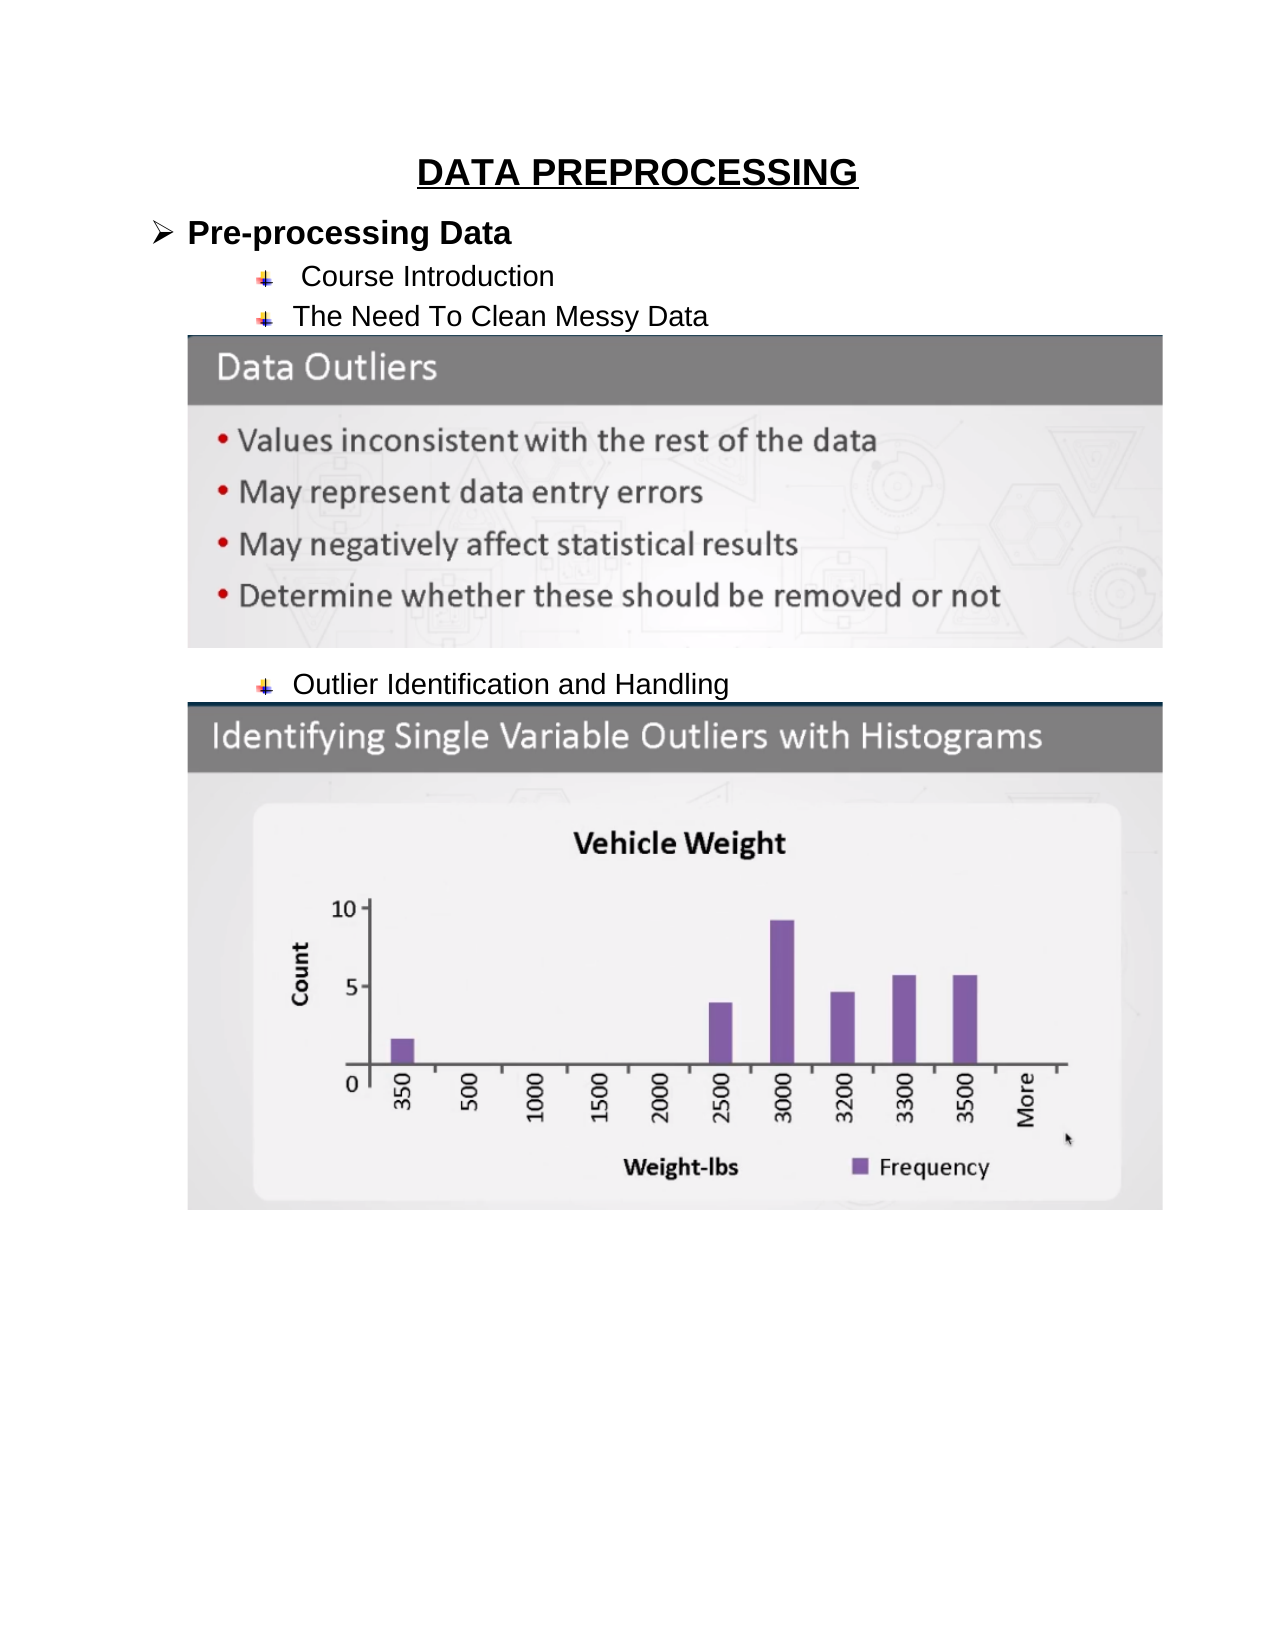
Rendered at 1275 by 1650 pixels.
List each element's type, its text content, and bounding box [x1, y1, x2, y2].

text DATA PREPROCESSING [150, 150, 1125, 193]
picture [256, 269, 273, 287]
subtitle The Need To Clean Messy Data [255, 299, 1125, 333]
picture [187, 702, 1163, 1210]
picture [256, 677, 273, 695]
picture [256, 310, 273, 327]
picture [187, 335, 1163, 648]
subtitle Course Introduction [255, 259, 1125, 292]
subtitle Outlier Identification and Handling [255, 667, 1125, 700]
subtitle Pre-processing Data [150, 213, 1125, 252]
